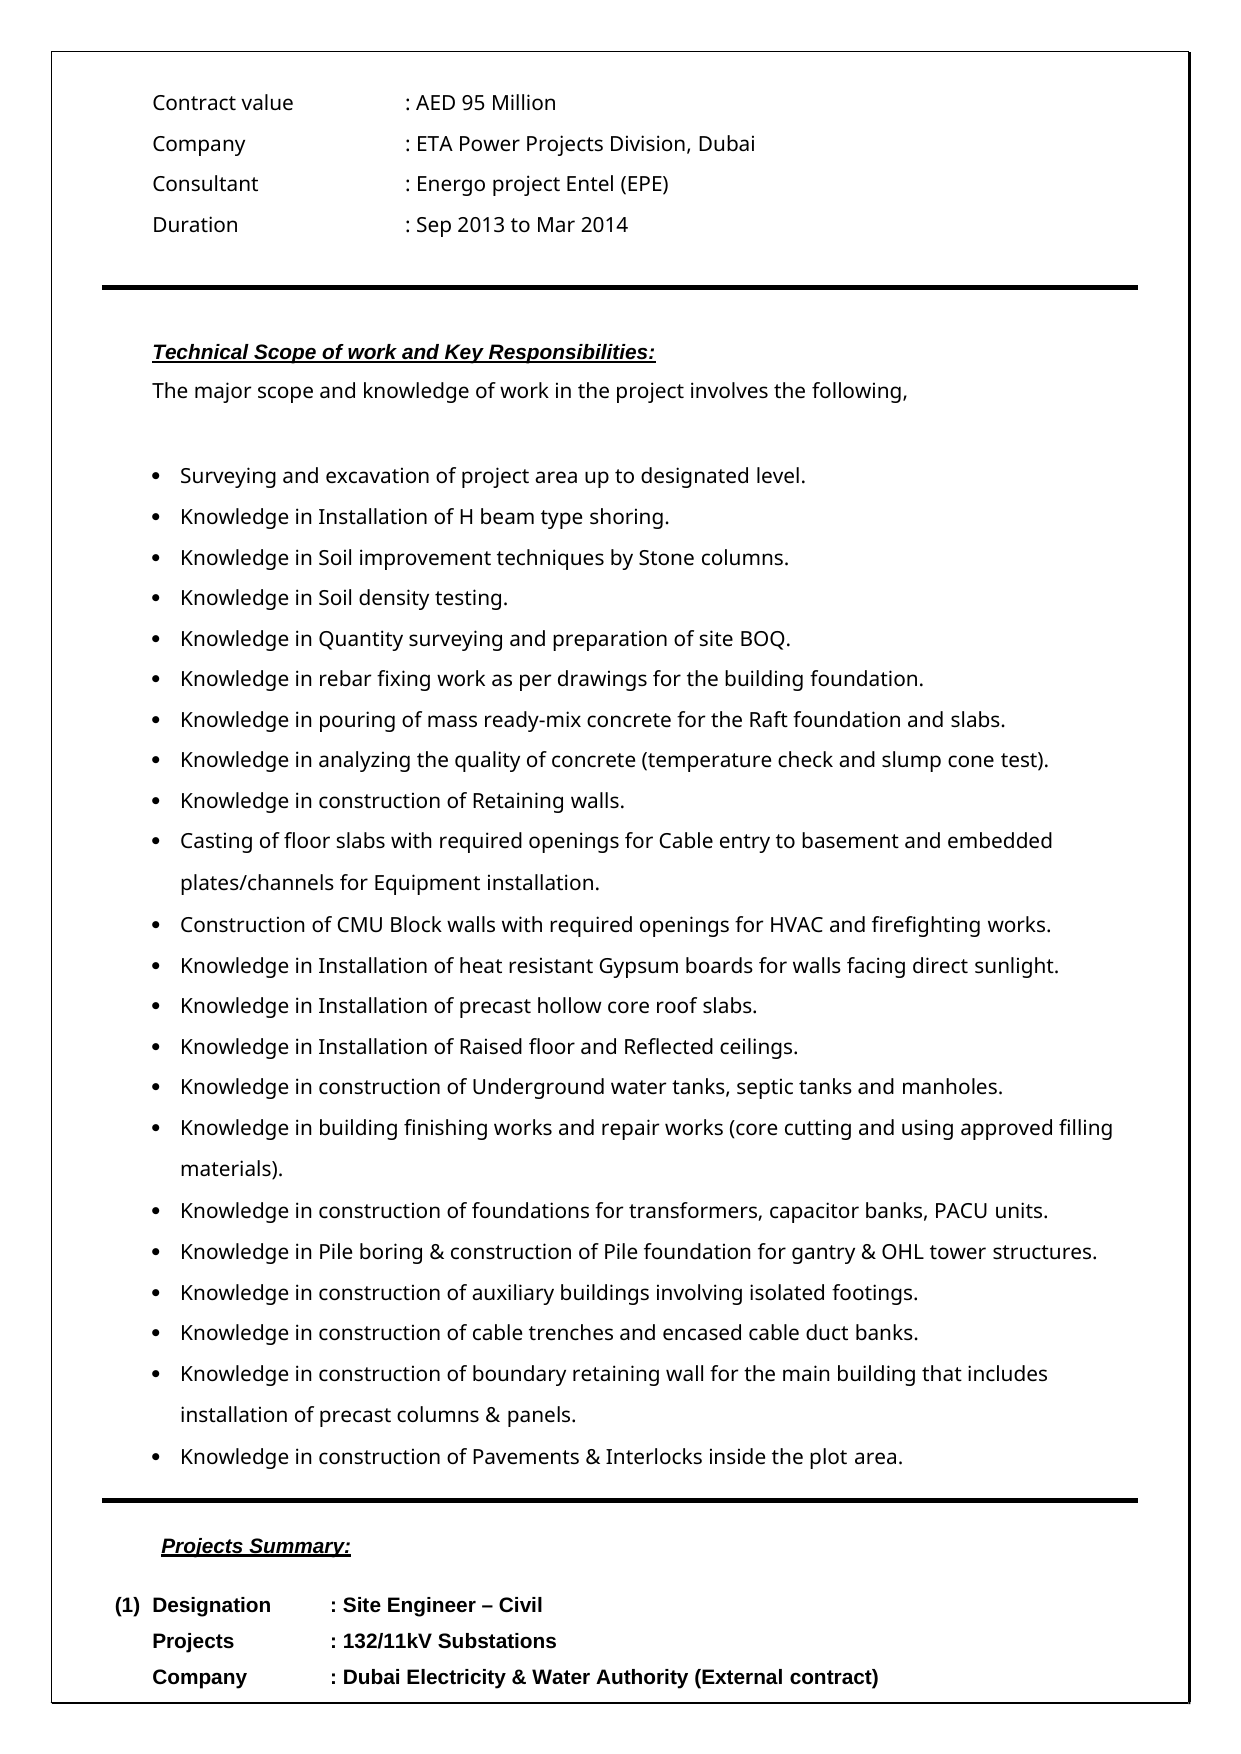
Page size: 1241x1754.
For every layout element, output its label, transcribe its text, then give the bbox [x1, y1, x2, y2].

list Knowledge in Quantity surveying and preparation of site BOQ. [152, 624, 1151, 652]
text Contract value : AED 95 Million [152, 88, 1151, 117]
list Knowledge in construction of Pavements & Interlocks inside the plot area. [152, 1442, 1151, 1471]
subtitle Technical Scope of work and Key Responsibilities: [152, 340, 1151, 364]
list Knowledge in pouring of mass ready-mix concrete for the Raft foundation and slabs. [152, 705, 1151, 733]
list Knowledge in construction of boundary retaining wall for the main building that includes installation of precast columns & panels. [152, 1359, 1136, 1428]
list Knowledge in Pile boring & construction of Pile foundation for gantry & OHL tower structures. [152, 1237, 1151, 1266]
text Company : Dubai Electricity & Water Authority (External contract) [152, 1665, 1151, 1689]
list Knowledge in Installation of heat resistant Gypsum boards for walls facing direct sunlight. [152, 951, 1151, 979]
list Casting of floor slabs with required openings for Cable entry to basement and embedded plates/channels for Equipment installation. [152, 826, 1135, 896]
list Knowledge in construction of Underground water tanks, septic tanks and manholes. [152, 1072, 1151, 1101]
list Knowledge in analyzing the quality of concrete (temperature check and slump cone test). [152, 745, 1151, 774]
list Knowledge in construction of cable trenches and encased cable duct banks. [152, 1318, 1151, 1347]
list Knowledge in Soil density testing. [152, 583, 1151, 612]
list Knowledge in Installation of precast hollow core roof slabs. [152, 991, 1151, 1019]
text The major scope and knowledge of work in the project involves the following, [152, 376, 1151, 405]
text Company : ETA Power Projects Division, Dubai [152, 129, 1151, 157]
list Knowledge in Soil improvement techniques by Stone columns. [152, 543, 1151, 571]
subtitle Projects Summary: [161, 1533, 1151, 1557]
list Knowledge in construction of auxiliary buildings involving isolated footings. [152, 1278, 1151, 1306]
list Construction of CMU Block walls with required openings for HVAC and firefighting works. [152, 910, 1151, 938]
list Knowledge in Installation of Raised floor and Reflected ceilings. [152, 1032, 1151, 1060]
list Knowledge in construction of foundations for transformers, capacitor banks, PACU units. [152, 1197, 1151, 1225]
list Knowledge in Installation of H beam type shoring. [152, 502, 1151, 531]
list Knowledge in construction of Retaining walls. [152, 786, 1151, 814]
text Duration : Sep 2013 to Mar 2014 [152, 210, 1151, 239]
list Surveying and excavation of project area up to designated level. [152, 462, 1151, 490]
text Consultant : Energo project Entel (EPE) [152, 169, 1151, 198]
list Knowledge in rebar fixing work as per drawings for the building foundation. [152, 664, 1151, 693]
list Designation : Site Engineer – Civil Projects : 132/11kV Substations [114, 1593, 557, 1653]
list Knowledge in building finishing works and repair works (core cutting and using approved filling materials). [152, 1113, 1134, 1183]
